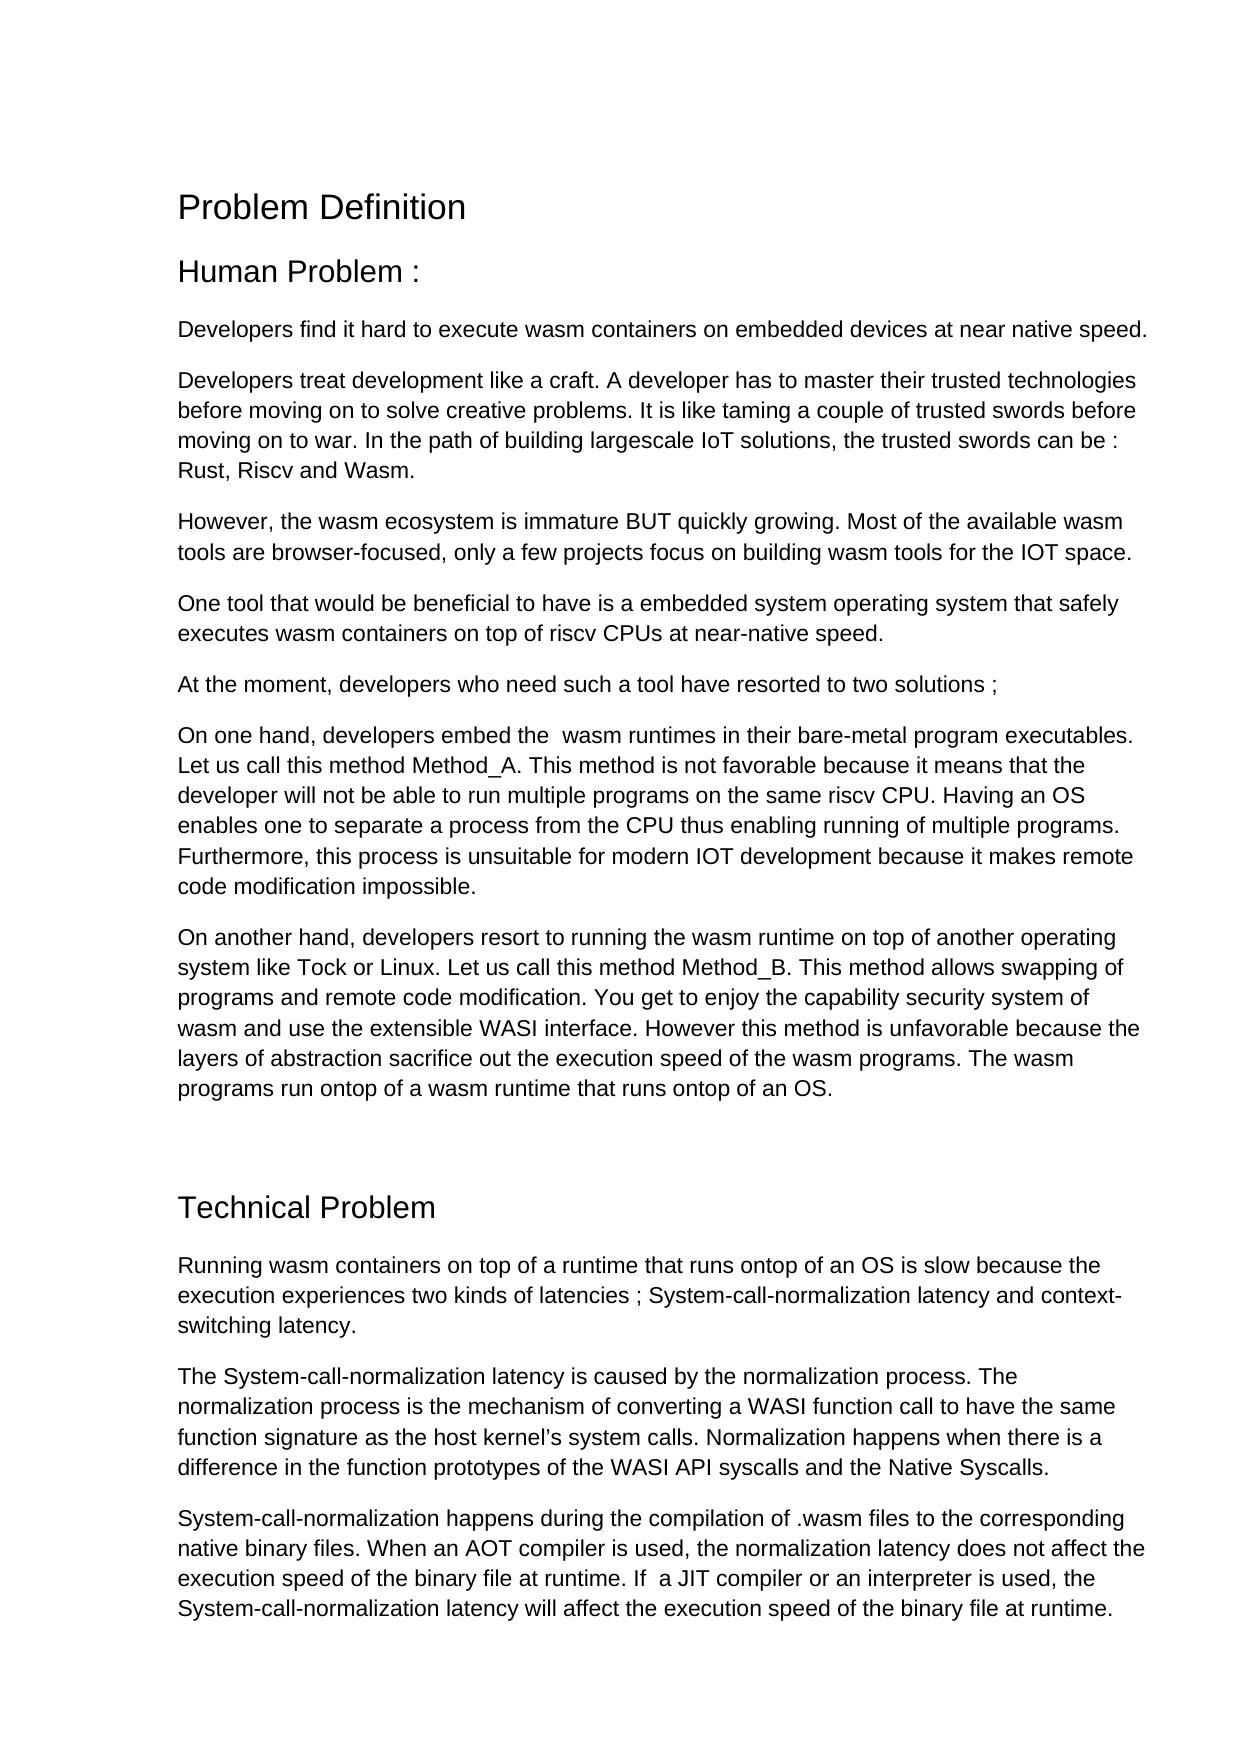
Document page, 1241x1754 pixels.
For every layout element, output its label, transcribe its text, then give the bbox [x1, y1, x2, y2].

subtitle Technical Problem [177, 1189, 1152, 1225]
text However, the wasm ecosystem is immature BUT quickly growing. Most of the available wasm tools are browser-focused, only a few projects focus on building wasm tools for the IOT space. [177, 508, 1152, 565]
text Human Problem : [177, 253, 1152, 289]
text On one hand, developers embed the wasm runtimes in their bare-metal program executables. Let us call this method Method_A. This method is not favorable because it means that the developer will not be able to run multiple programs on the same riscv CPU. Having an OS enables one to separate a process from the CPU thus enabling running of multiple programs. Furthermore, this process is unsuitable for modern IOT development because it makes remote code modification impossible. [177, 722, 1152, 899]
text Developers find it hard to execute wasm containers on embedded devices at near native speed. [177, 316, 1152, 342]
text Running wasm containers on top of a runtime that runs ontop of an OS is slow because the execution experiences two kinds of latencies ; System-call-normalization latency and context-switching latency. [177, 1252, 1152, 1338]
text On another hand, developers resort to running the wasm runtime on top of another operating system like Tock or Linux. Let us call this method Method_B. This method allows swapping of programs and remote code modification. You get to enjoy the capability security system of wasm and use the extensible WASI interface. However this method is unfavorable because the layers of abstraction sacrifice out the execution speed of the wasm programs. The wasm programs run ontop of a wasm runtime that runs ontop of an OS. [177, 924, 1152, 1101]
text Developers treat development like a craft. A developer has to master their trusted technologies before moving on to solve creative problems. It is like taming a couple of trusted swords before moving on to war. In the path of building largescale IoT solutions, the trusted swords can be : Rust, Riscv and Wasm. [177, 367, 1152, 483]
text One tool that would be beneficial to have is a embedded system operating system that safely executes wasm containers on top of riscv CPUs at near-native speed. [177, 589, 1152, 646]
subtitle Problem Definition [177, 186, 1152, 227]
text At the moment, developers who need such a tool have resorted to two solutions ; [177, 671, 1152, 697]
text The System-call-normalization latency is caused by the normalization process. The normalization process is the mechanism of converting a WASI function call to have the same function signature as the host kernel’s system calls. Normalization happens when there is a difference in the function prototypes of the WASI API syscalls and the Native Syscalls. [177, 1363, 1152, 1480]
text System-call-normalization happens during the compilation of .wasm files to the corresponding native binary files. When an AOT compiler is used, the normalization latency does not affect the execution speed of the binary file at runtime. If a JIT compiler or an interpreter is used, the System-call-normalization latency will affect the execution speed of the binary file at runtime. [177, 1505, 1152, 1622]
